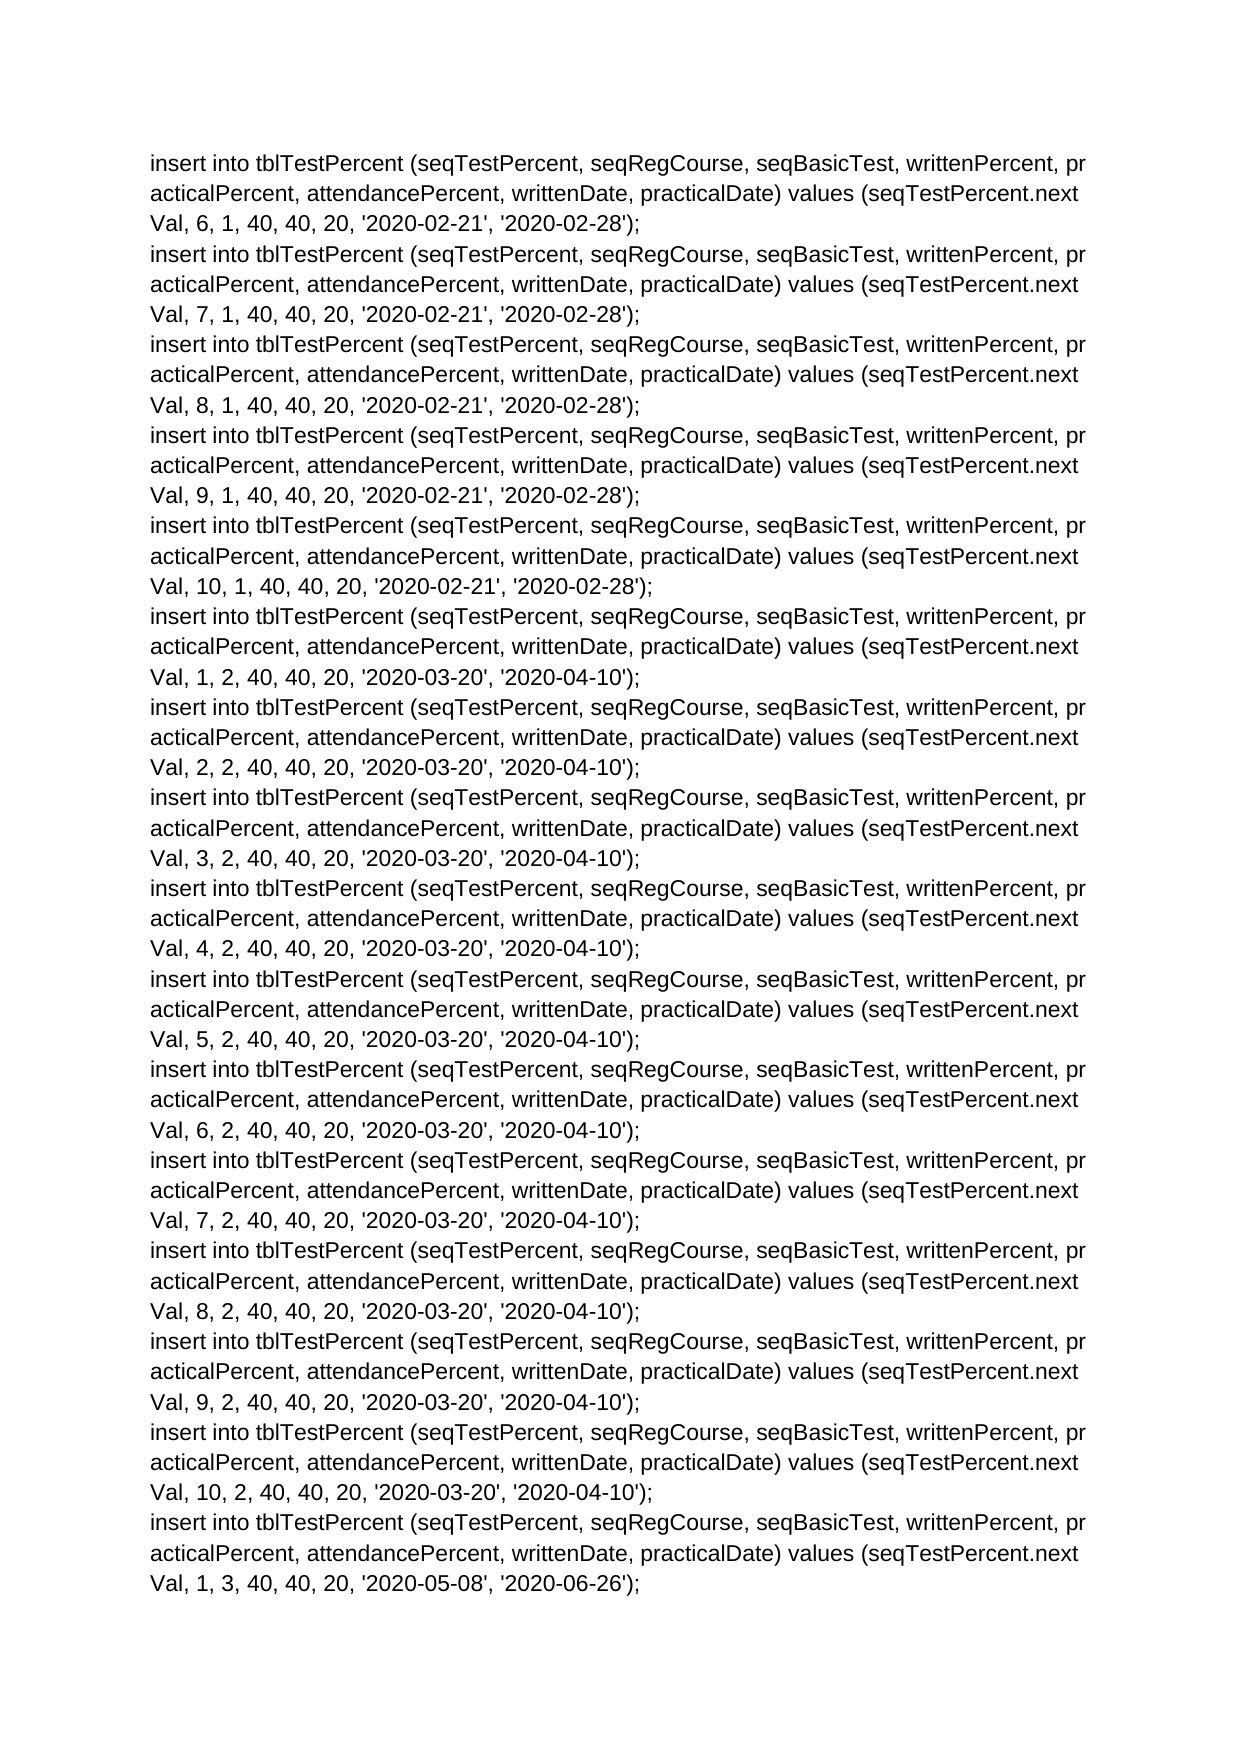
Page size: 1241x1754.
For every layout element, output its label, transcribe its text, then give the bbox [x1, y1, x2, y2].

text insert into tblTestPercent (seqTestPercent, seqRegCourse, seqBasicTest, writtenPercent, practicalPercent, attendancePercent, writtenDate, practicalDate) values (seqTestPercent.nextVal, 6, 2, 40, 40, 20, '2020-03-20', '2020-04-10'); [150, 1056, 1090, 1143]
text insert into tblTestPercent (seqTestPercent, seqRegCourse, seqBasicTest, writtenPercent, practicalPercent, attendancePercent, writtenDate, practicalDate) values (seqTestPercent.nextVal, 9, 1, 40, 40, 20, '2020-02-21', '2020-02-28'); [150, 422, 1090, 509]
text insert into tblTestPercent (seqTestPercent, seqRegCourse, seqBasicTest, writtenPercent, practicalPercent, attendancePercent, writtenDate, practicalDate) values (seqTestPercent.nextVal, 4, 2, 40, 40, 20, '2020-03-20', '2020-04-10'); [150, 875, 1090, 962]
text insert into tblTestPercent (seqTestPercent, seqRegCourse, seqBasicTest, writtenPercent, practicalPercent, attendancePercent, writtenDate, practicalDate) values (seqTestPercent.nextVal, 8, 2, 40, 40, 20, '2020-03-20', '2020-04-10'); [150, 1237, 1090, 1324]
text insert into tblTestPercent (seqTestPercent, seqRegCourse, seqBasicTest, writtenPercent, practicalPercent, attendancePercent, writtenDate, practicalDate) values (seqTestPercent.nextVal, 7, 1, 40, 40, 20, '2020-02-21', '2020-02-28'); [150, 241, 1090, 327]
text insert into tblTestPercent (seqTestPercent, seqRegCourse, seqBasicTest, writtenPercent, practicalPercent, attendancePercent, writtenDate, practicalDate) values (seqTestPercent.nextVal, 7, 2, 40, 40, 20, '2020-03-20', '2020-04-10'); [150, 1147, 1090, 1234]
text insert into tblTestPercent (seqTestPercent, seqRegCourse, seqBasicTest, writtenPercent, practicalPercent, attendancePercent, writtenDate, practicalDate) values (seqTestPercent.nextVal, 10, 1, 40, 40, 20, '2020-02-21', '2020-02-28'); [150, 512, 1090, 599]
text insert into tblTestPercent (seqTestPercent, seqRegCourse, seqBasicTest, writtenPercent, practicalPercent, attendancePercent, writtenDate, practicalDate) values (seqTestPercent.nextVal, 8, 1, 40, 40, 20, '2020-02-21', '2020-02-28'); [150, 331, 1090, 418]
text insert into tblTestPercent (seqTestPercent, seqRegCourse, seqBasicTest, writtenPercent, practicalPercent, attendancePercent, writtenDate, practicalDate) values (seqTestPercent.nextVal, 1, 2, 40, 40, 20, '2020-03-20', '2020-04-10'); [150, 603, 1090, 690]
text insert into tblTestPercent (seqTestPercent, seqRegCourse, seqBasicTest, writtenPercent, practicalPercent, attendancePercent, writtenDate, practicalDate) values (seqTestPercent.nextVal, 3, 2, 40, 40, 20, '2020-03-20', '2020-04-10'); [150, 784, 1090, 871]
text insert into tblTestPercent (seqTestPercent, seqRegCourse, seqBasicTest, writtenPercent, practicalPercent, attendancePercent, writtenDate, practicalDate) values (seqTestPercent.nextVal, 2, 2, 40, 40, 20, '2020-03-20', '2020-04-10'); [150, 694, 1090, 781]
text insert into tblTestPercent (seqTestPercent, seqRegCourse, seqBasicTest, writtenPercent, practicalPercent, attendancePercent, writtenDate, practicalDate) values (seqTestPercent.nextVal, 1, 3, 40, 40, 20, '2020-05-08', '2020-06-26'); [150, 1509, 1090, 1596]
text insert into tblTestPercent (seqTestPercent, seqRegCourse, seqBasicTest, writtenPercent, practicalPercent, attendancePercent, writtenDate, practicalDate) values (seqTestPercent.nextVal, 5, 2, 40, 40, 20, '2020-03-20', '2020-04-10'); [150, 966, 1090, 1052]
text insert into tblTestPercent (seqTestPercent, seqRegCourse, seqBasicTest, writtenPercent, practicalPercent, attendancePercent, writtenDate, practicalDate) values (seqTestPercent.nextVal, 6, 1, 40, 40, 20, '2020-02-21', '2020-02-28'); [150, 150, 1090, 237]
text insert into tblTestPercent (seqTestPercent, seqRegCourse, seqBasicTest, writtenPercent, practicalPercent, attendancePercent, writtenDate, practicalDate) values (seqTestPercent.nextVal, 9, 2, 40, 40, 20, '2020-03-20', '2020-04-10'); [150, 1328, 1090, 1415]
text insert into tblTestPercent (seqTestPercent, seqRegCourse, seqBasicTest, writtenPercent, practicalPercent, attendancePercent, writtenDate, practicalDate) values (seqTestPercent.nextVal, 10, 2, 40, 40, 20, '2020-03-20', '2020-04-10'); [150, 1419, 1090, 1506]
